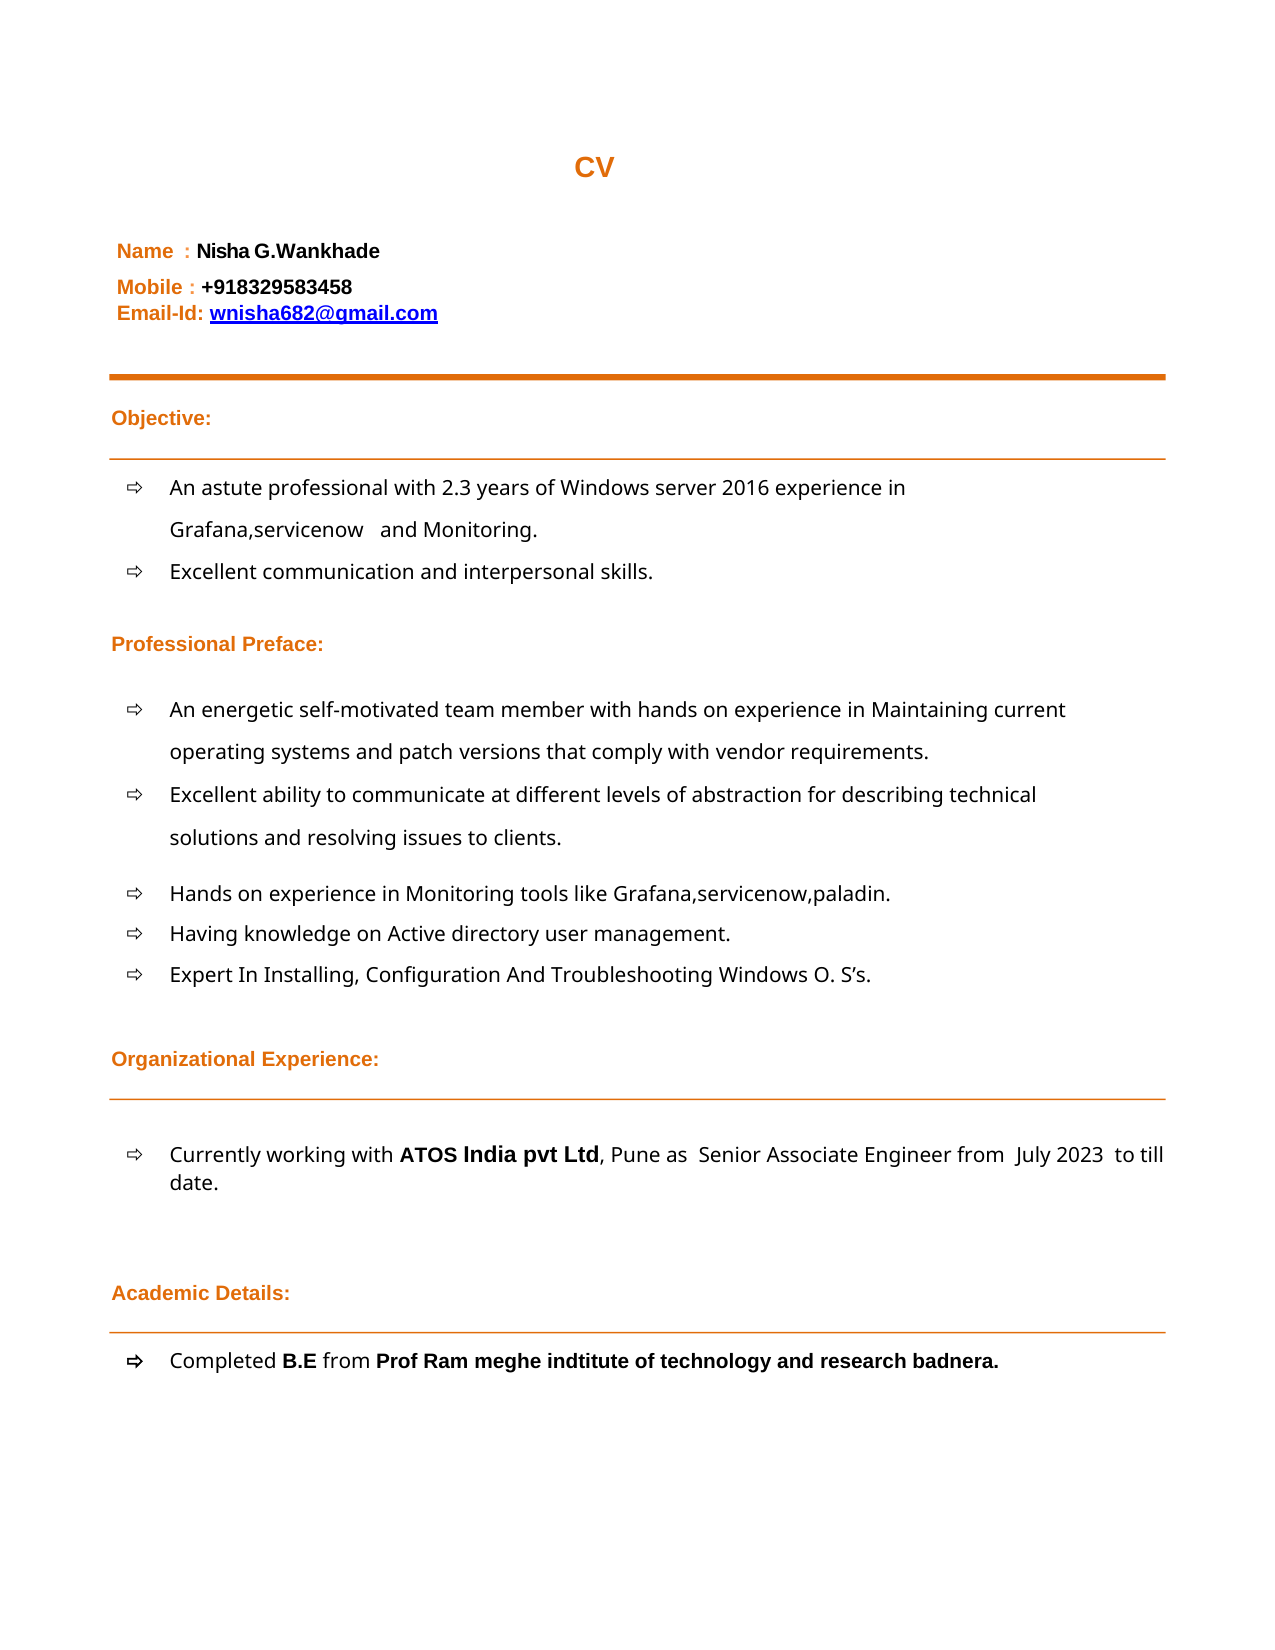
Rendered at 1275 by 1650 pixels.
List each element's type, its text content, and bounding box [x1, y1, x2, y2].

list An astute professional with 2.3 years of Windows server 2016 experience in Grafana,servicenow and Monitoring. [125, 473, 1046, 543]
subtitle Mobile : +918329583458 [117, 266, 407, 302]
list An energetic self-motivated team member with hands on experience in Maintaining current operating systems and patch versions that comply with vendor requirements. [125, 695, 1092, 766]
list Hands on experience in Monitoring tools like Grafana,servicenow,paladin. [125, 879, 1164, 907]
list Having knowledge on Active directory user management. [125, 919, 1164, 948]
list Excellent communication and interpersonal skills. [125, 557, 1164, 586]
list Currently working with ATOS India pvt Ltd, Pune as Senior Associate Engineer from July 2023 to till date. [125, 1140, 1164, 1197]
subtitle Organizational Experience: [111, 1046, 1164, 1070]
list Completed B.E from Prof Ram meghe indtitute of technology and research badnera. [125, 1346, 1164, 1375]
subtitle Academic Details: [111, 1280, 1164, 1304]
subtitle Objective: [111, 406, 1164, 430]
title CV [572, 150, 617, 184]
list Excellent ability to communicate at different levels of abstraction for describing technical solutions and resolving issues to clients. [125, 781, 1106, 852]
subtitle Professional Preface: [111, 632, 1164, 656]
list Expert In Installing, Configuration And Troubleshooting Windows O. S’s. [125, 960, 1164, 989]
text Email-Id: wnisha682@gmail.com [117, 302, 1164, 324]
subtitle Name : Nisha G.Wankhade [117, 229, 407, 265]
